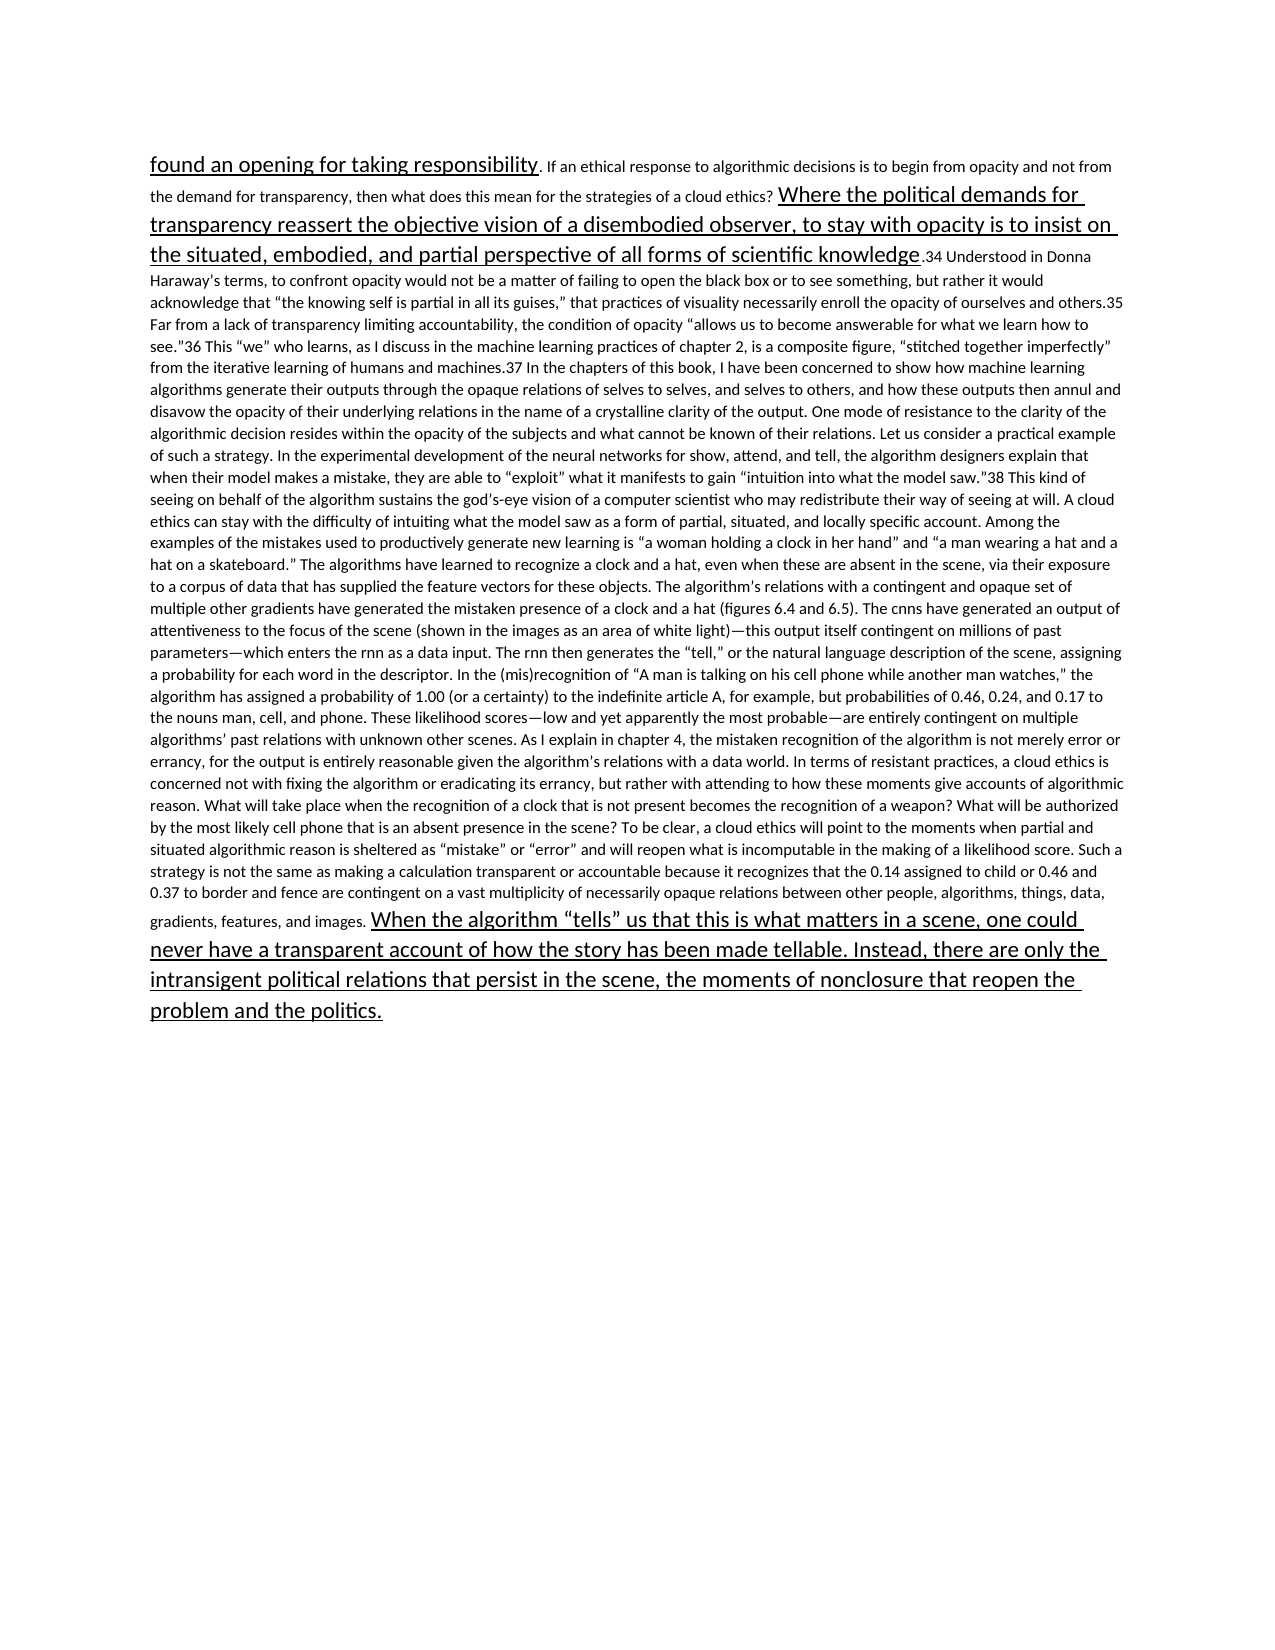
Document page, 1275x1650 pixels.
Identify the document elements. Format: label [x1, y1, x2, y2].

text [150, 150, 1125, 1024]
